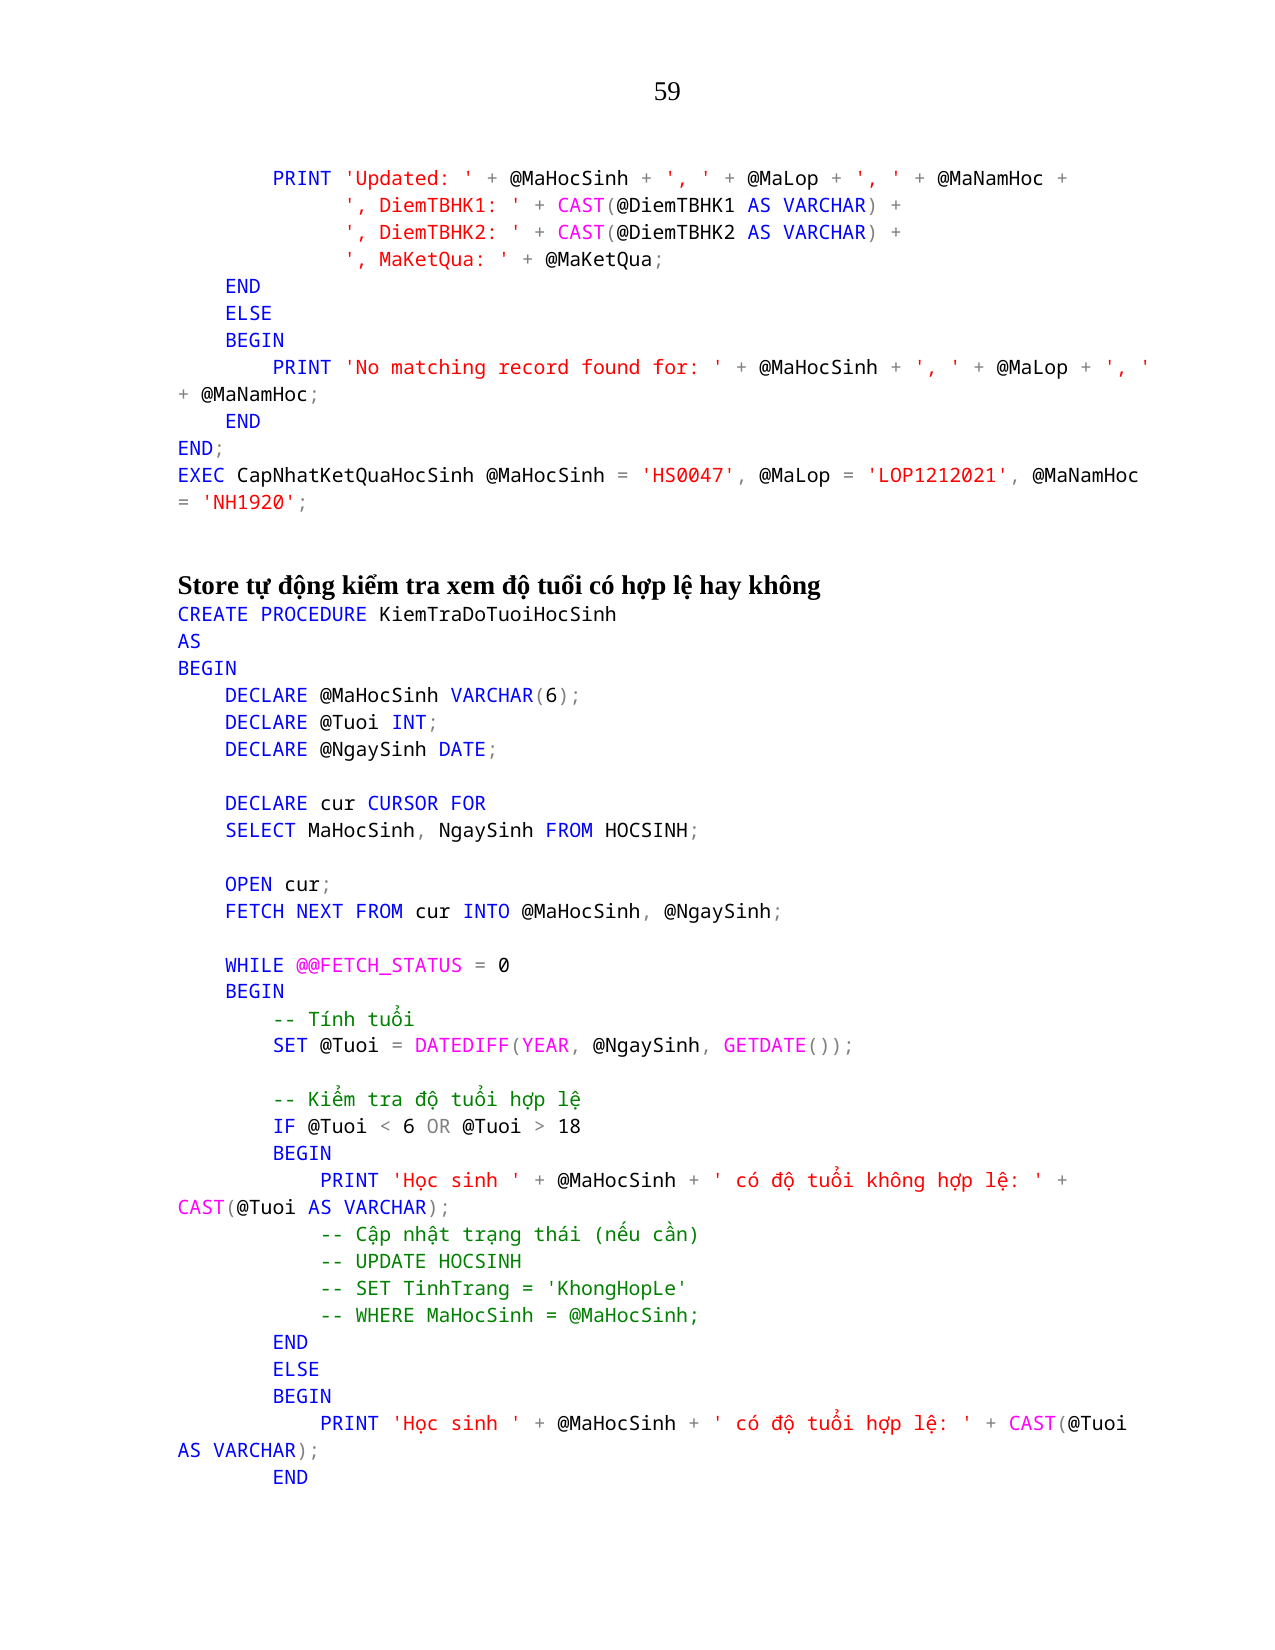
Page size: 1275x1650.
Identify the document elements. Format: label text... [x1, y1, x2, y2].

text PRINT 'No matching record found for: ' + @MaHocSinh + ', ' + @MaLop + ', ' + @MaNamHoc; [177, 353, 1157, 407]
text -- Tính tuổi [177, 1005, 1157, 1032]
text AS [177, 627, 1157, 654]
text DECLARE @MaHocSinh VARCHAR(6); [177, 681, 1157, 708]
text -- SET TinhTrang = 'KhongHopLe' [177, 1274, 1157, 1302]
text BEGIN [177, 978, 1157, 1005]
text CREATE PROCEDURE KiemTraDoTuoiHocSinh [177, 600, 1157, 627]
text DECLARE cur CURSOR FOR [177, 789, 1157, 816]
text SELECT MaHocSinh, NgaySinh FROM HOCSINH; [177, 816, 1157, 843]
text EXEC CapNhatKetQuaHocSinh @MaHocSinh = 'HS0047', @MaLop = 'LOP1212021', @MaNamHoc = 'NH1920'; [177, 461, 1157, 515]
text PRINT 'Học sinh ' + @MaHocSinh + ' có độ tuổi không hợp lệ: ' + CAST(@Tuoi AS VARCHAR); [177, 1167, 1157, 1221]
text -- Cập nhật trạng thái (nếu cần) [177, 1221, 1157, 1248]
text WHILE @@FETCH_STATUS = 0 [177, 951, 1157, 978]
text END [177, 1463, 1157, 1490]
text OPEN cur; [177, 870, 1157, 897]
text DECLARE @Tuoi INT; [177, 708, 1157, 735]
text PRINT 'Updated: ' + @MaHocSinh + ', ' + @MaLop + ', ' + @MaNamHoc + [177, 164, 1157, 191]
text END; [177, 434, 1157, 461]
text Store tự động kiểm tra xem độ tuổi có hợp lệ hay không [177, 569, 1157, 600]
text ', DiemTBHK2: ' + CAST(@DiemTBHK2 AS VARCHAR) + [177, 218, 1157, 245]
text END [177, 1328, 1157, 1356]
text ELSE [177, 1356, 1157, 1382]
text DECLARE @NgaySinh DATE; [177, 735, 1157, 762]
text BEGIN [177, 654, 1157, 681]
text -- UPDATE HOCSINH [177, 1248, 1157, 1274]
text PRINT 'Học sinh ' + @MaHocSinh + ' có độ tuổi hợp lệ: ' + CAST(@Tuoi AS VARCHAR); [177, 1409, 1157, 1463]
text -- WHERE MaHocSinh = @MaHocSinh; [177, 1302, 1157, 1328]
text SET @Tuoi = DATEDIFF(YEAR, @NgaySinh, GETDATE()); [177, 1032, 1157, 1059]
text END [177, 272, 1157, 299]
text ', DiemTBHK1: ' + CAST(@DiemTBHK1 AS VARCHAR) + [177, 191, 1157, 218]
text ', MaKetQua: ' + @MaKetQua; [177, 245, 1157, 272]
text END [177, 407, 1157, 434]
text BEGIN [177, 1382, 1157, 1409]
text ELSE [177, 299, 1157, 326]
text IF @Tuoi < 6 OR @Tuoi > 18 [177, 1113, 1157, 1140]
text FETCH NEXT FROM cur INTO @MaHocSinh, @NgaySinh; [177, 897, 1157, 924]
text BEGIN [177, 326, 1157, 353]
text -- Kiểm tra độ tuổi hợp lệ [177, 1086, 1157, 1113]
text BEGIN [177, 1140, 1157, 1167]
